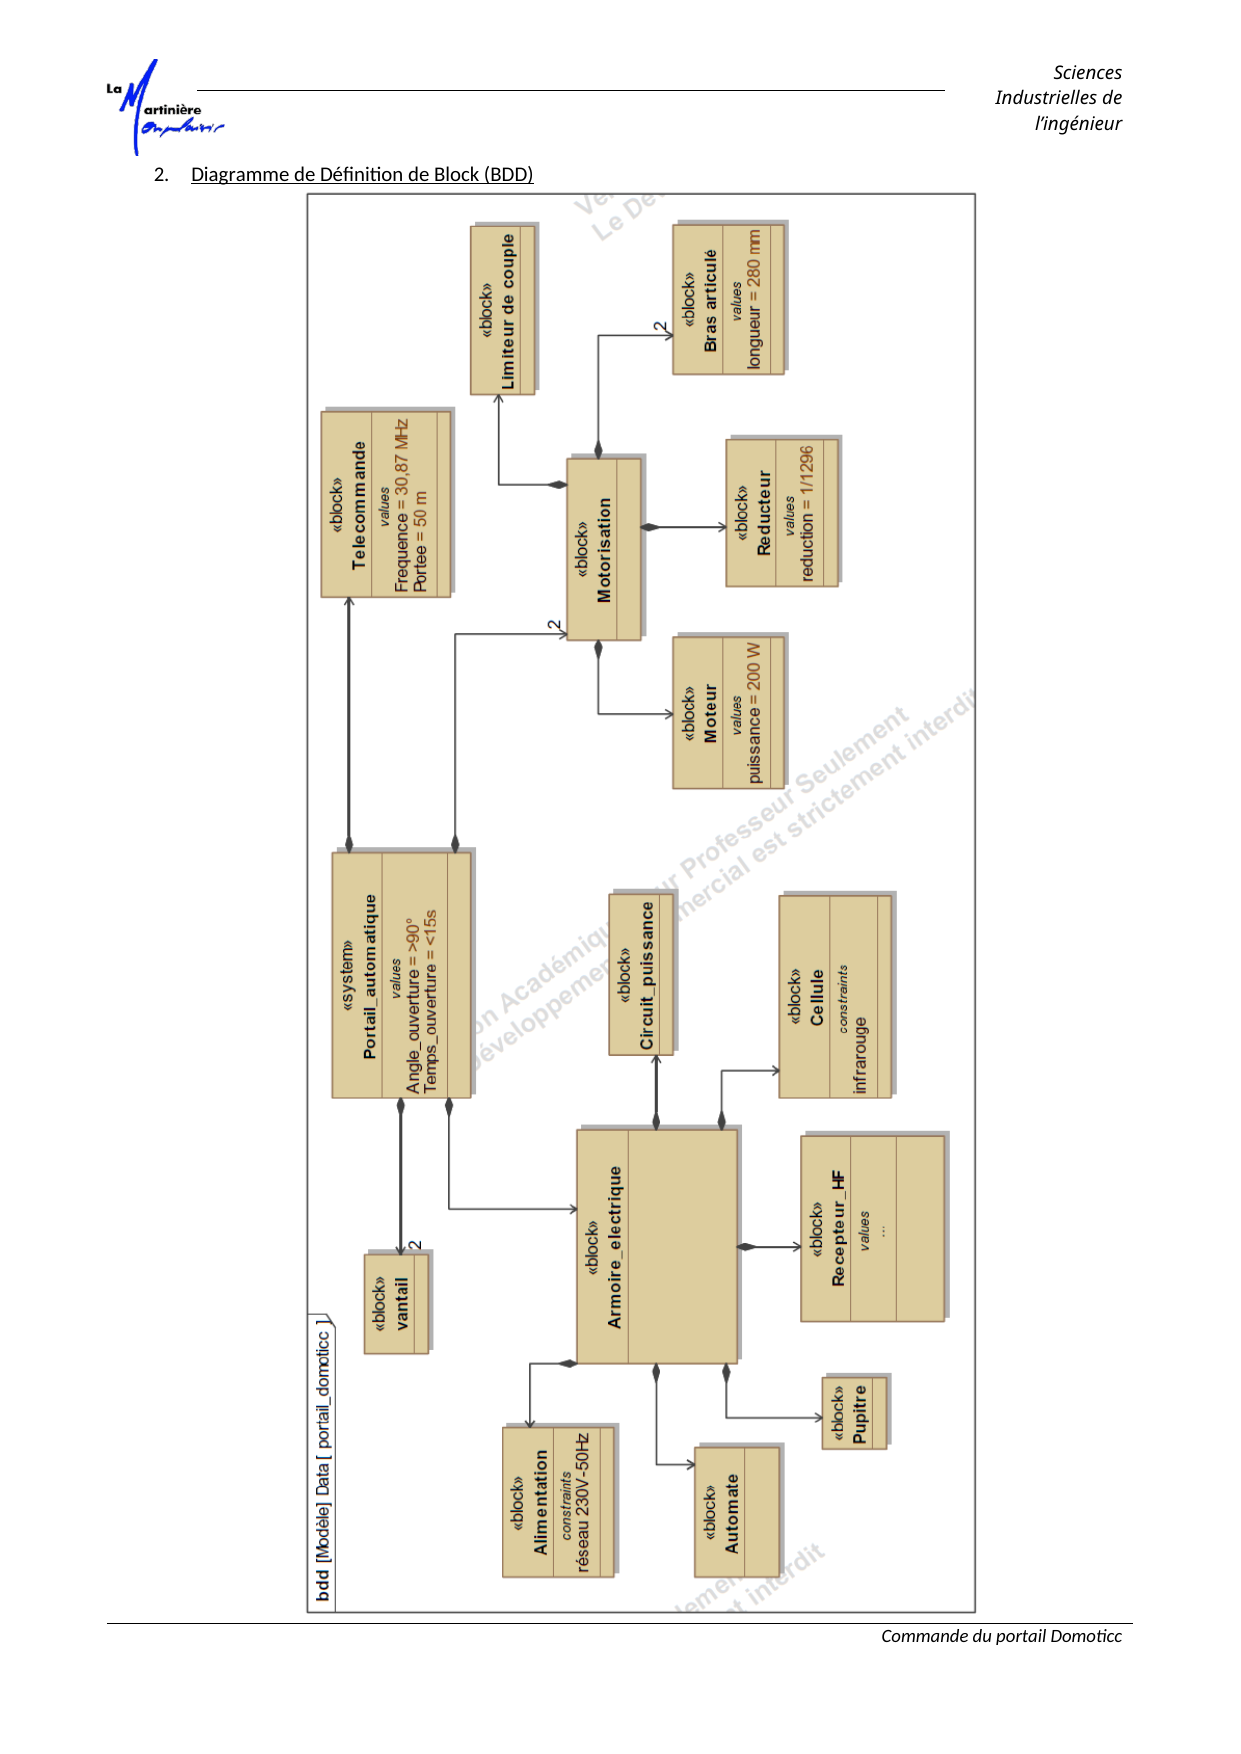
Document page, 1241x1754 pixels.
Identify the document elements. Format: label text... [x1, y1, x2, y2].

picture [301, 189, 978, 1617]
list Diagramme de Définition de Block (BDD) [153, 161, 1122, 186]
picture [106, 59, 225, 156]
